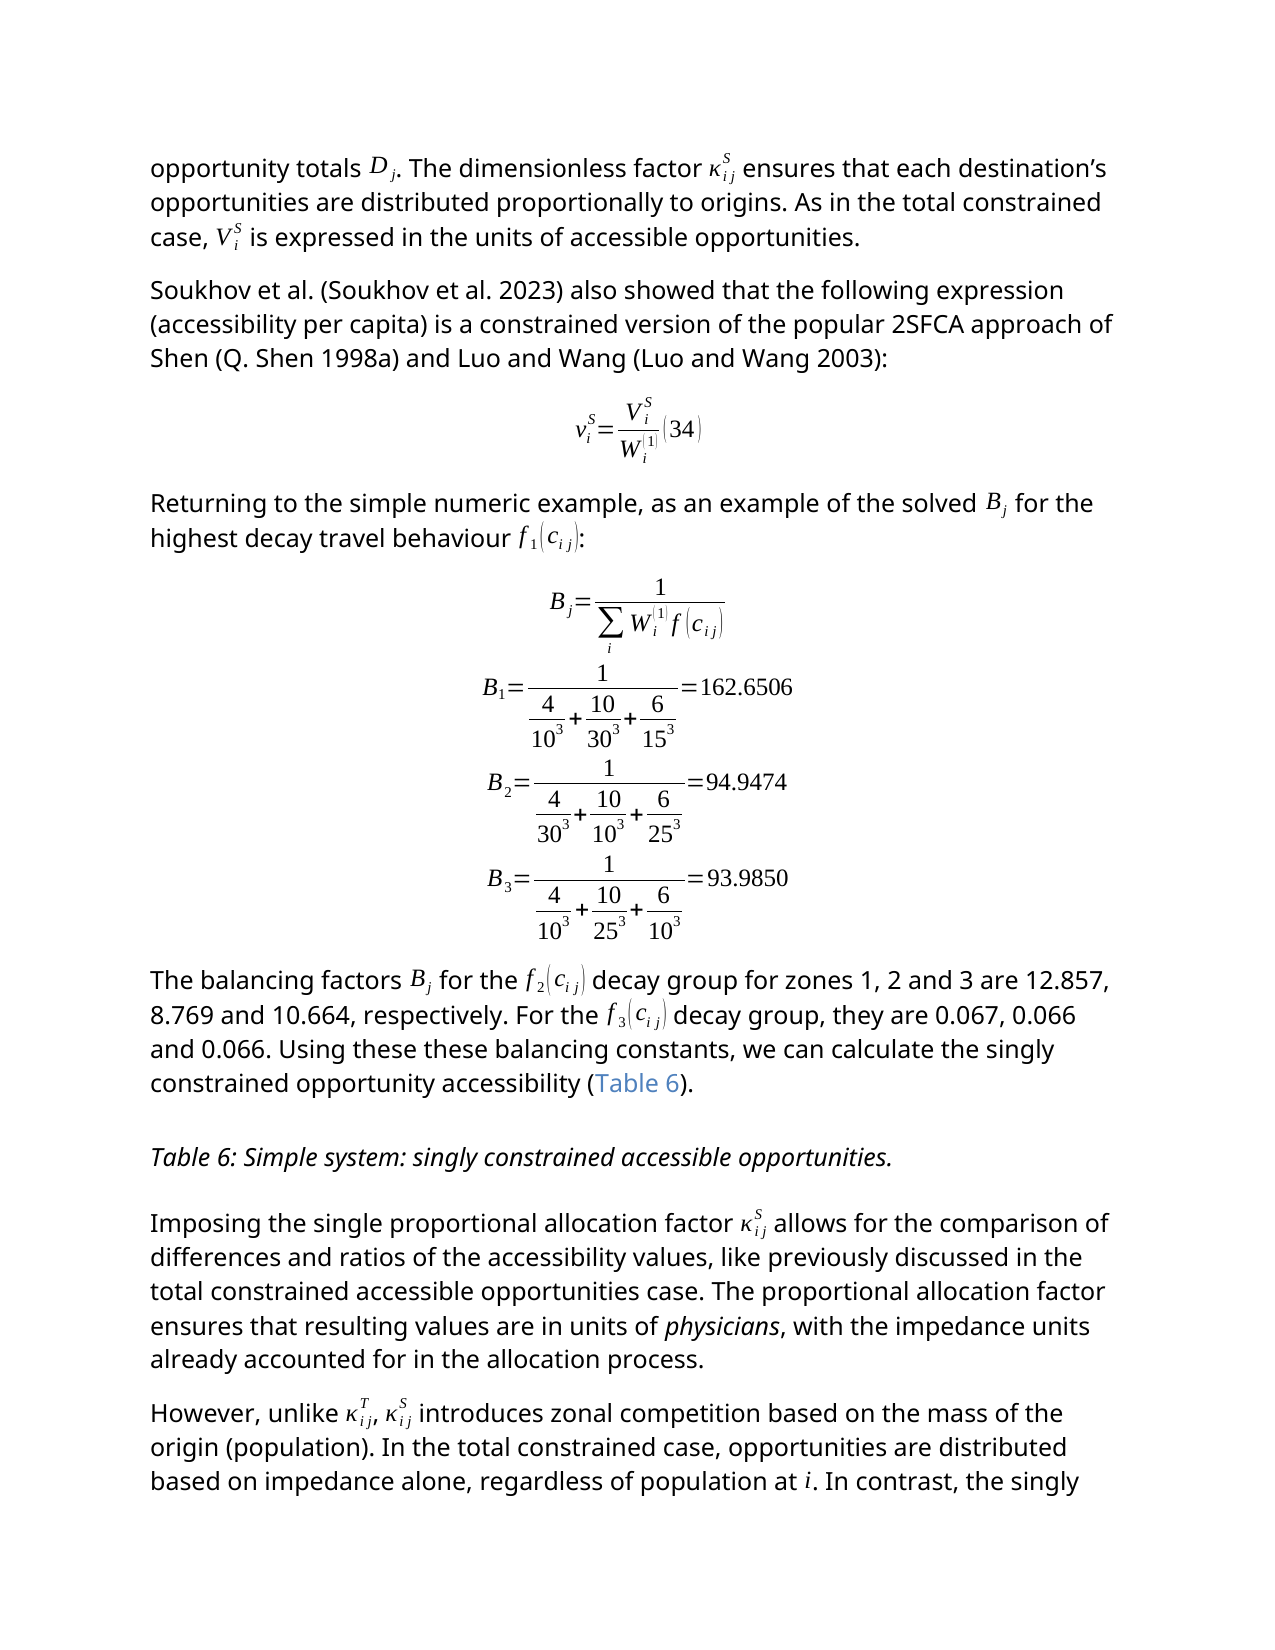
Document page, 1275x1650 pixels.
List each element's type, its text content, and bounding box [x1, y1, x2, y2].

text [150, 1395, 1125, 1498]
text Soukhov et al. (Soukhov et al. 2023) also showed that the following expression (accessibility per capita) is a constrained version of the popular 2SFCA approach of Shen (Q. Shen 1998a) and Luo and Wang (Luo and Wang 2003): [150, 273, 1125, 375]
text Returning to the simple numeric example, as an example of the solved for the highest decay travel behaviour : [150, 486, 1125, 555]
text Imposing the single proportional allocation factor allows for the comparison of differences and ratios of the accessibility values, like previously discussed in the total constrained accessible opportunities case. The proportional allocation factor ensures that resulting values are in units of physicians, with the impedance units already accounted for in the allocation process. [150, 1205, 1125, 1376]
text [150, 150, 1125, 254]
text The balancing factors for the decay group for zones 1, 2 and 3 are 12.857, 8.769 and 10.664, respectively. For the decay group, they are 0.067, 0.066 and 0.066. Using these these balancing constants, we can calculate the singly constrained opportunity accessibility (Table 6). [150, 963, 1125, 1100]
table_header Table 6: Simple system: singly constrained accessible opportunities. [139, 1119, 1114, 1186]
